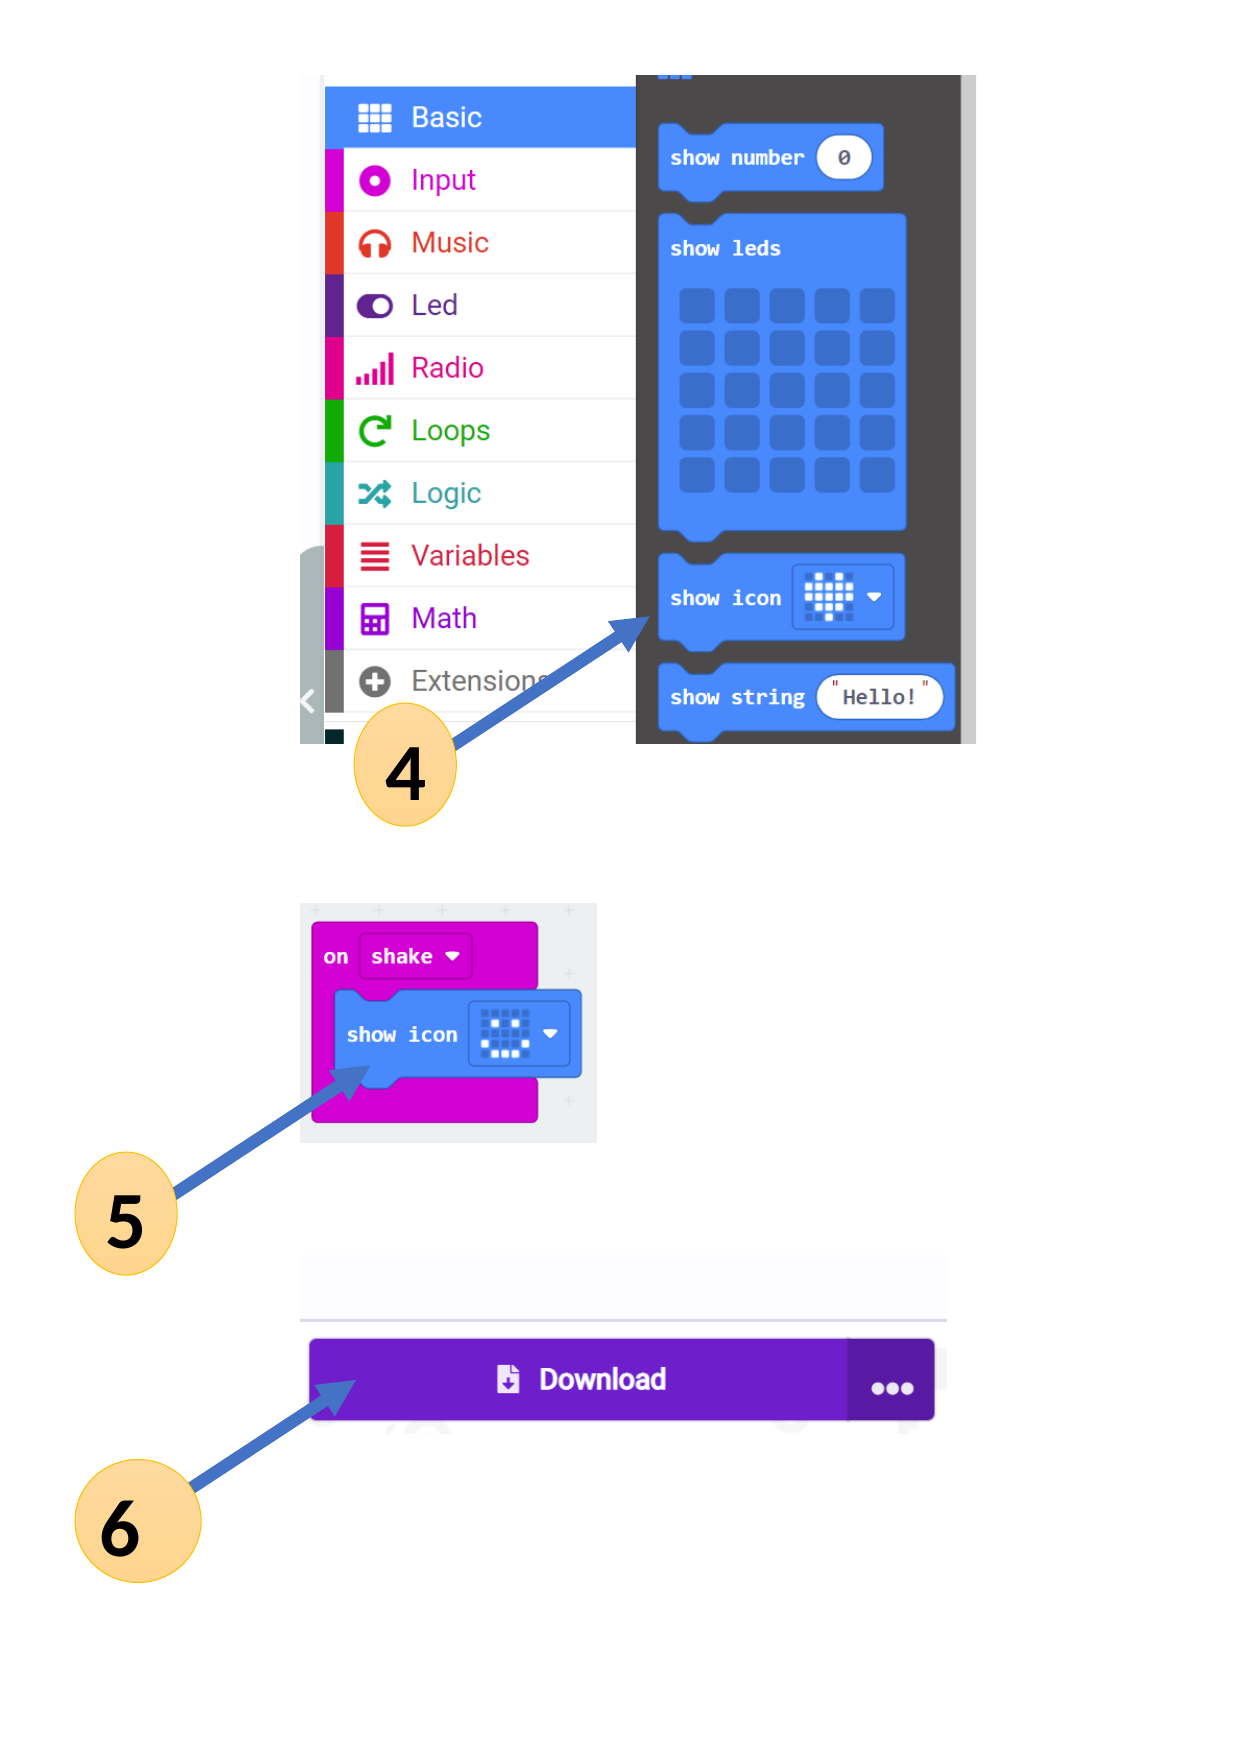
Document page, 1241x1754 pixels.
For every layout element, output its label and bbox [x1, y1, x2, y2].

picture [300, 1255, 947, 1434]
picture [300, 903, 597, 1143]
picture [300, 75, 977, 744]
